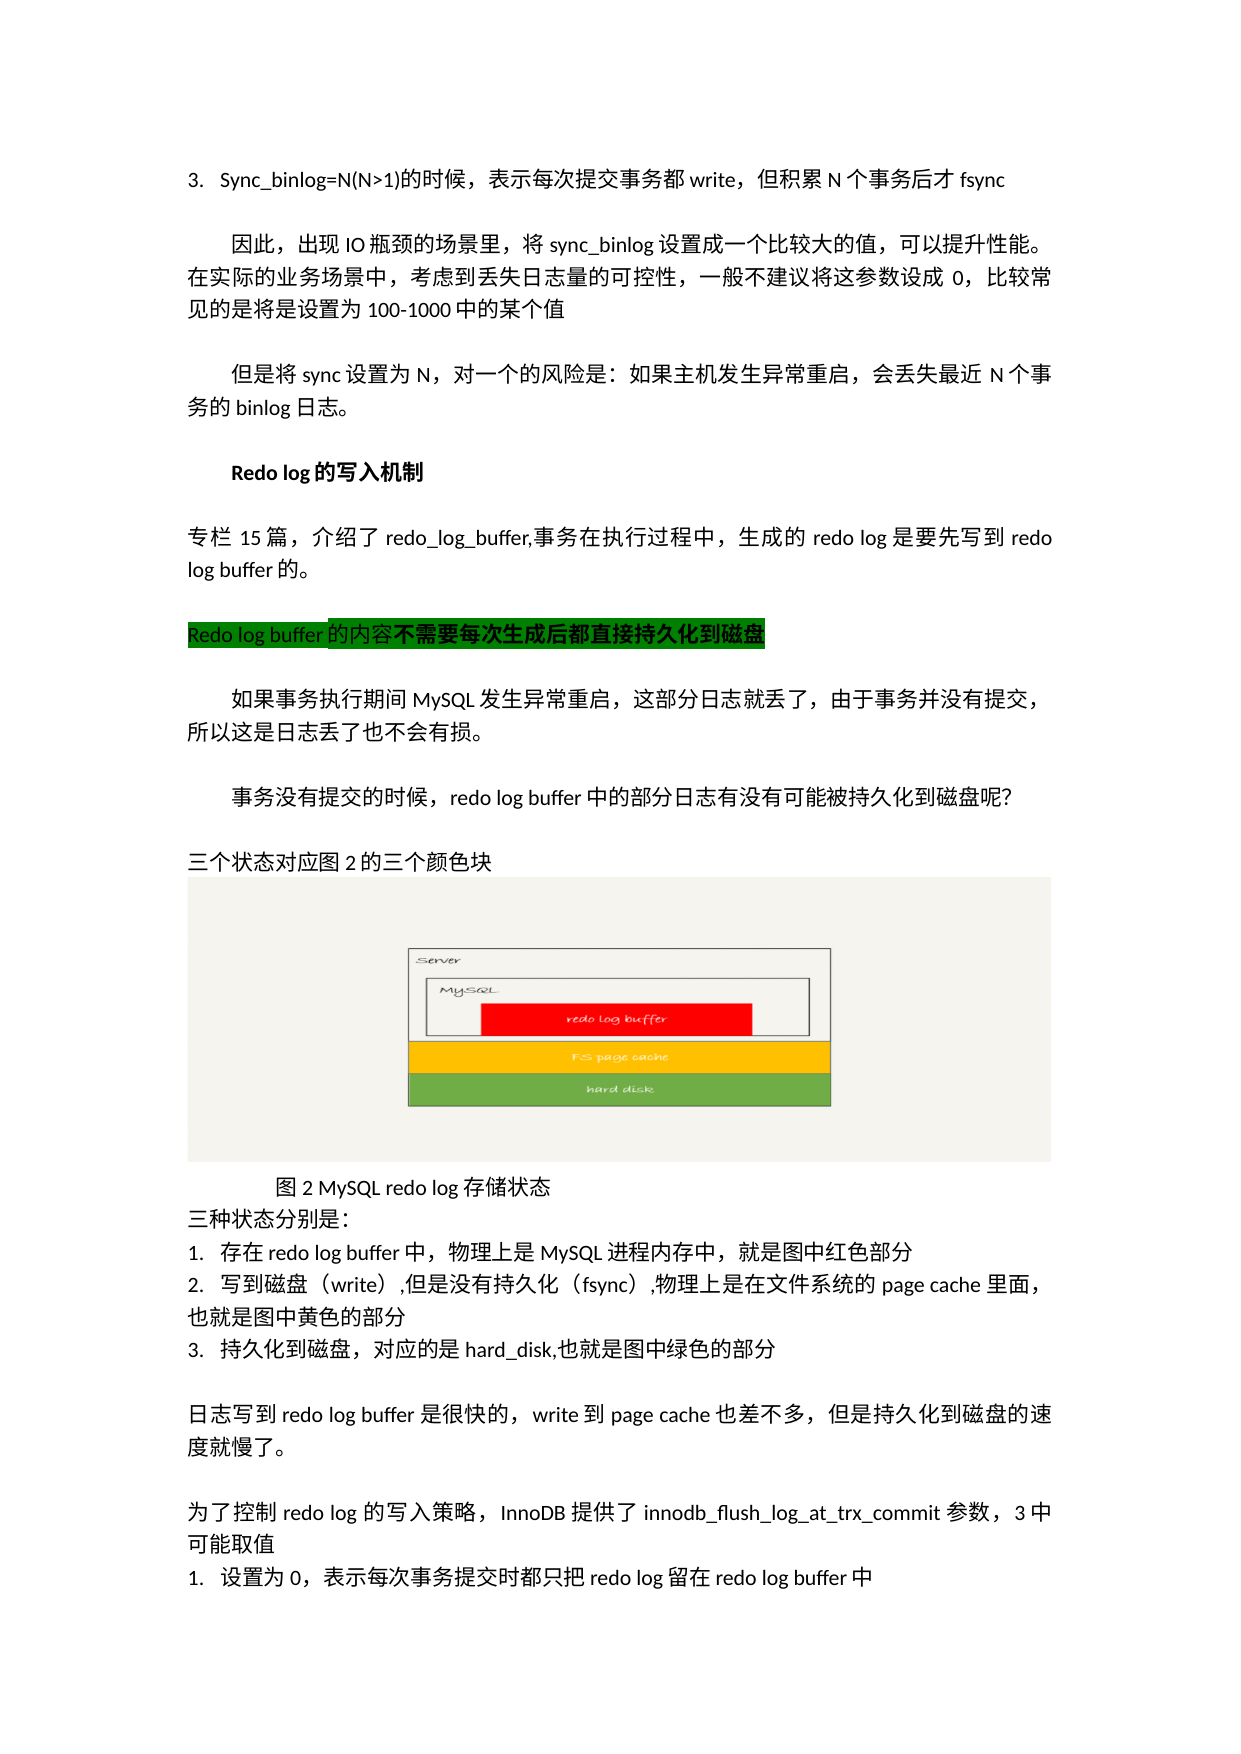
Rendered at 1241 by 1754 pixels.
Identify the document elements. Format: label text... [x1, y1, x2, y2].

picture [187, 877, 1052, 1162]
list 三个状态对应图2的三个颜色块 [187, 844, 1053, 877]
list Redo log buffer的内容不需要每次生成后都直接持久化到磁盘 [187, 617, 1053, 649]
list 但是将sync设置为N，对一个的风险是：如果主机发生异常重启，会丢失最近N个事务的binlog日志。 [187, 357, 1053, 422]
list 三种状态分别是： [187, 1202, 1053, 1234]
list 事务没有提交的时候，redo log buffer中的部分日志有没有可能被持久化到磁盘呢？ [187, 779, 1053, 812]
list 写到磁盘（write）,但是没有持久化（fsync）,物理上是在文件系统的page cache里面，也就是图中黄色的部分 [187, 1267, 1053, 1332]
list 专栏 15篇，介绍了redo_log_buffer,事务在执行过程中，生成的redo log是要先写到redo log buffer的。 [187, 519, 1053, 584]
list 持久化到磁盘，对应的是hard_disk,也就是图中绿色的部分 [187, 1332, 1053, 1364]
list 设置为0，表示每次事务提交时都只把redo log留在redo log buffer中 [187, 1559, 1053, 1592]
list Redo log的写入机制 [187, 454, 1053, 487]
list 存在redo log buffer中，物理上是MySQL进程内存中，就是图中红色部分 [187, 1234, 1053, 1267]
list 图 2 MySQL redo log 存储状态 [231, 1169, 1053, 1202]
list 为了控制redo log 的写入策略，InnoDB提供了innodb_flush_log_at_trx_commit参数，3中可能取值 [187, 1494, 1053, 1559]
list 如果事务执行期间MySQL发生异常重启，这部分日志就丢了，由于事务并没有提交，所以这是日志丢了也不会有损。 [187, 682, 1053, 747]
list 日志写到redo log buffer是很快的，write到page cache也差不多，但是持久化到磁盘的速度就慢了。 [187, 1397, 1053, 1462]
list Sync_binlog=N(N>1)的时候，表示每次提交事务都write，但积累N个事务后才fsync [187, 162, 1053, 194]
list 因此，出现IO瓶颈的场景里，将sync_binlog设置成一个比较大的值，可以提升性能。在实际的业务场景中，考虑到丢失日志量的可控性，一般不建议将这参数设成0，比较常见的是将是设置为100-1000中的某个值 [187, 227, 1053, 324]
